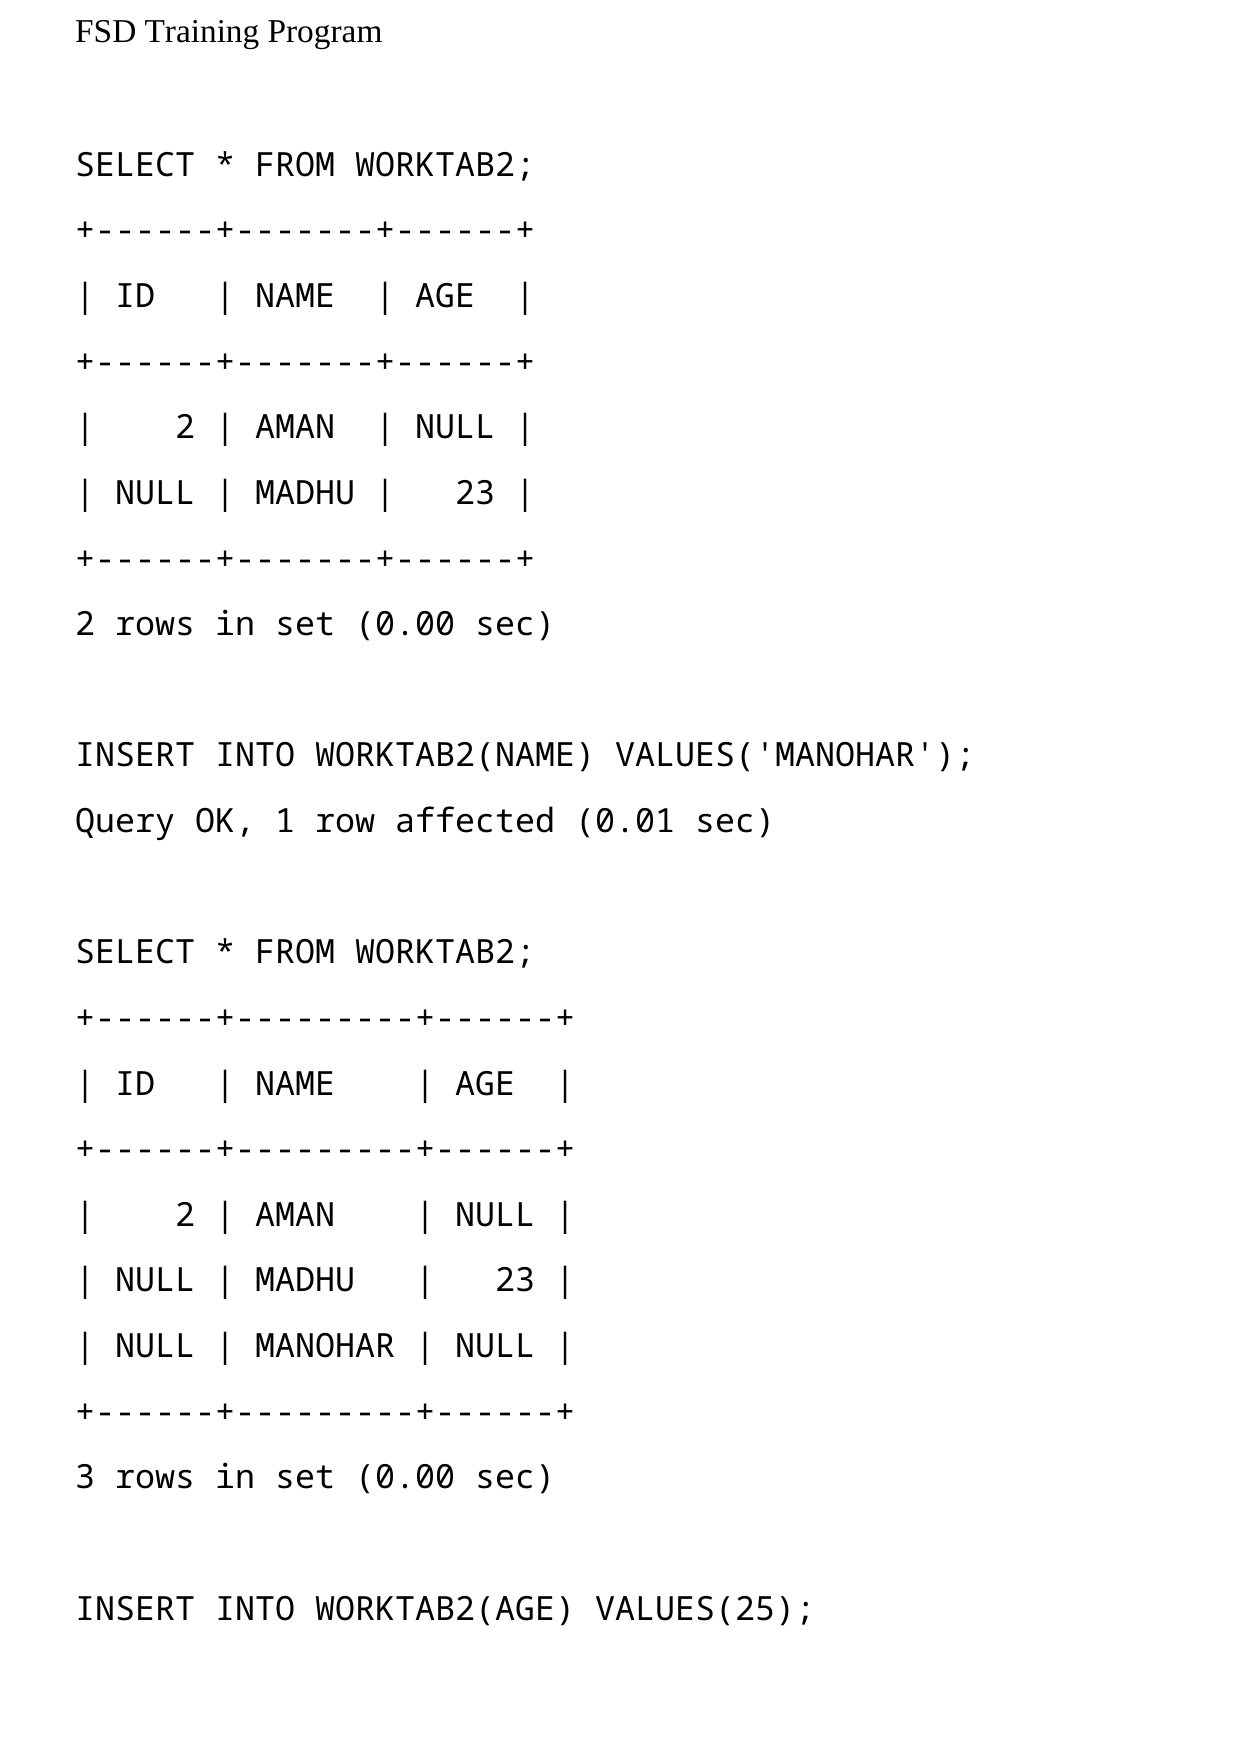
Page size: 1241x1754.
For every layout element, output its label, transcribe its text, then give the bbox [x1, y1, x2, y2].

text +------+-------+------+ [75, 534, 1165, 580]
text | ID | NAME | AGE | [75, 272, 1165, 317]
text | NULL | MANOHAR | NULL | [75, 1322, 1165, 1367]
text | NULL | MADHU | 23 | [75, 1256, 1165, 1302]
text SELECT * FROM WORKTAB2; [75, 141, 1165, 186]
text +------+---------+------+ [75, 1125, 1165, 1170]
text +------+-------+------+ [75, 206, 1165, 252]
text | NULL | MADHU | 23 | [75, 469, 1165, 514]
text +------+---------+------+ [75, 994, 1165, 1039]
text | 2 | AMAN | NULL | [75, 403, 1165, 448]
text INSERT INTO WORKTAB2(AGE) VALUES(25); [75, 1584, 1165, 1630]
text SELECT * FROM WORKTAB2; [75, 928, 1165, 973]
text +------+---------+------+ [75, 1387, 1165, 1433]
text +------+-------+------+ [75, 337, 1165, 383]
text INSERT INTO WORKTAB2(NAME) VALUES('MANOHAR'); [75, 731, 1165, 777]
text | ID | NAME | AGE | [75, 1059, 1165, 1105]
text | 2 | AMAN | NULL | [75, 1191, 1165, 1236]
text 3 rows in set (0.00 sec) [75, 1453, 1165, 1498]
text 2 rows in set (0.00 sec) [75, 600, 1165, 645]
text Query OK, 1 row affected (0.01 sec) [75, 797, 1165, 842]
